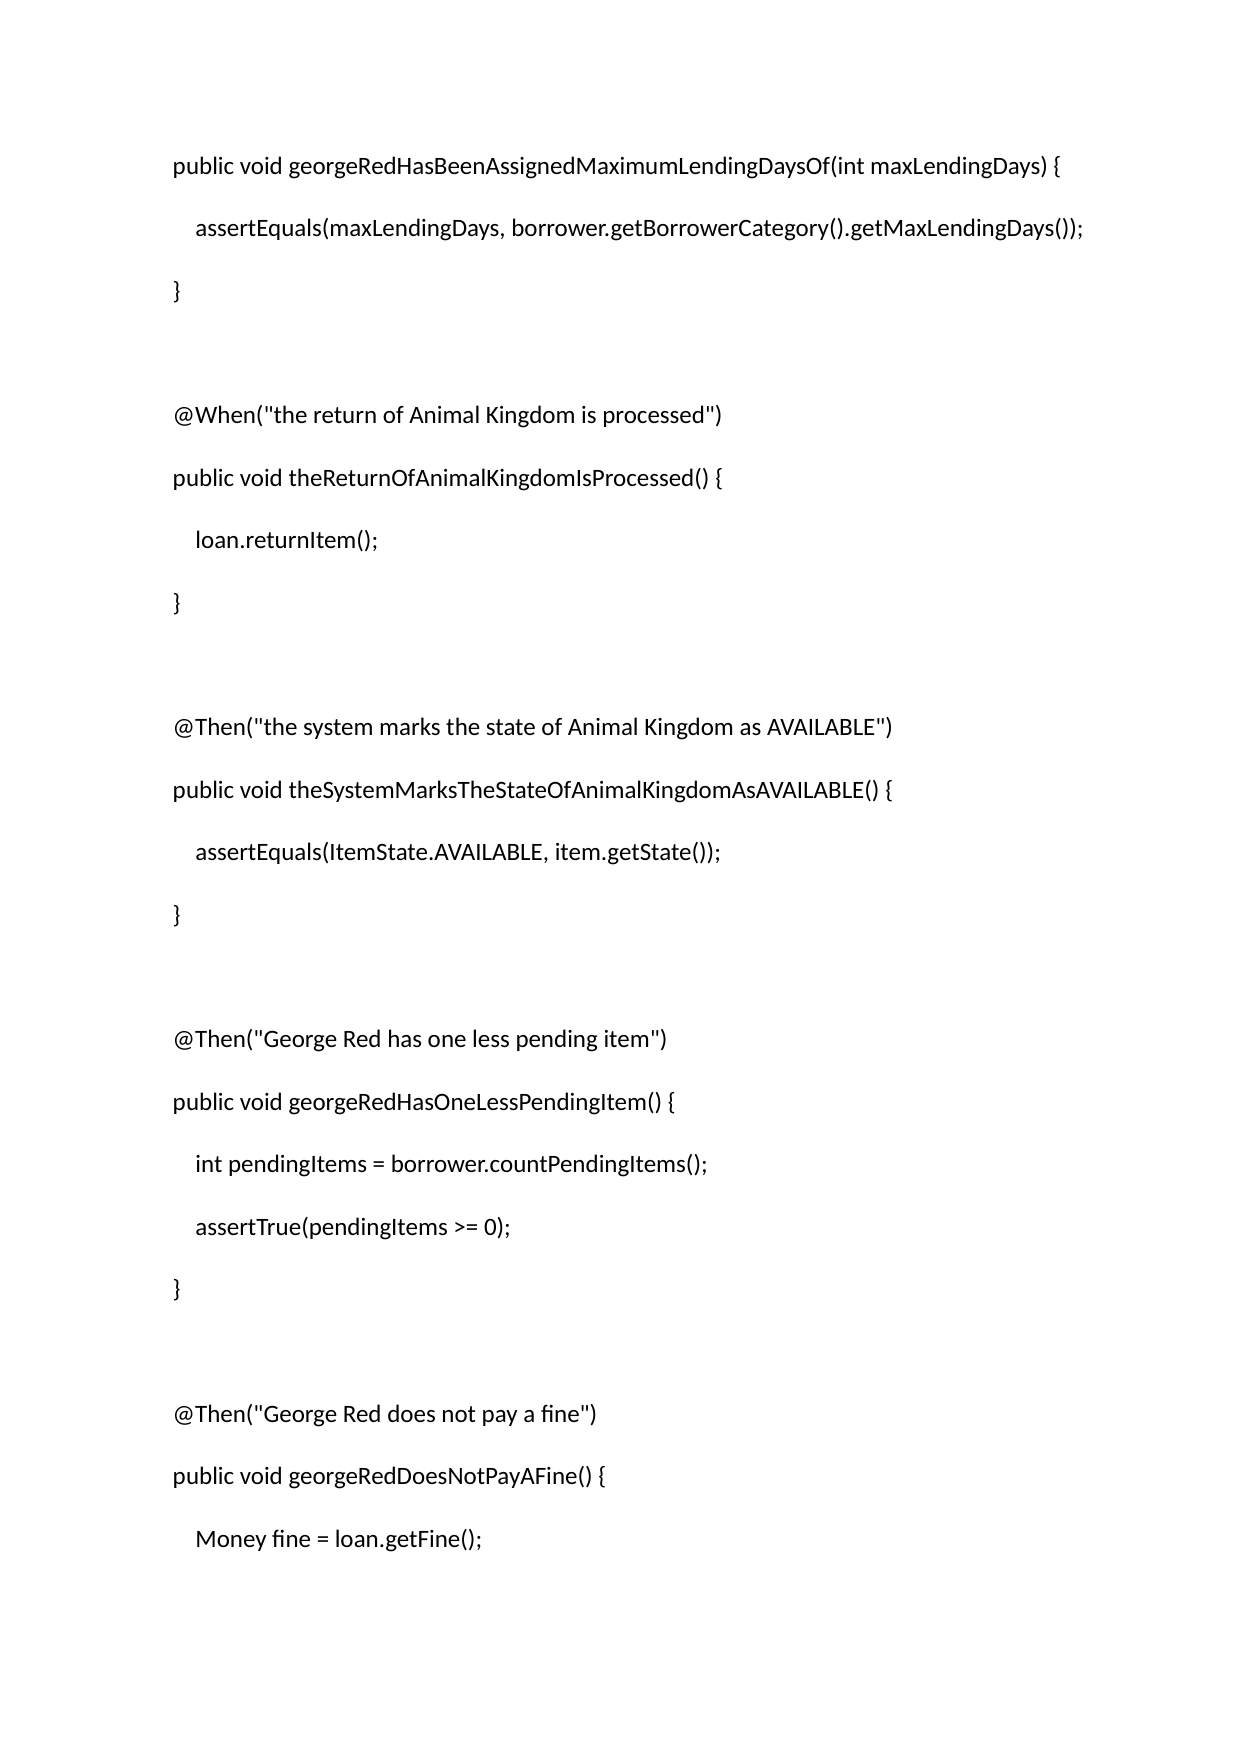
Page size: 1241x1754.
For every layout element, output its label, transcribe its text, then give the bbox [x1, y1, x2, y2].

text } [150, 275, 1090, 305]
text int pendingItems = borrower.countPendingItems(); [150, 1148, 1090, 1179]
text } [150, 587, 1090, 617]
text Money fine = loan.getFine(); [150, 1523, 1090, 1553]
text public void theSystemMarksTheStateOfAnimalKingdomAsAVAILABLE() { [150, 774, 1090, 804]
text public void georgeRedHasBeenAssignedMaximumLendingDaysOf(int maxLendingDays) { [150, 150, 1090, 181]
text } [150, 1273, 1090, 1304]
text @Then("the system marks the state of Animal Kingdom as AVAILABLE") [150, 712, 1090, 742]
text assertEquals(maxLendingDays, borrower.getBorrowerCategory().getMaxLendingDays()); [150, 212, 1090, 243]
text assertEquals(ItemState.AVAILABLE, item.getState()); [150, 836, 1090, 867]
text @Then("George Red does not pay a fine") [150, 1398, 1090, 1428]
text public void georgeRedHasOneLessPendingItem() { [150, 1086, 1090, 1116]
text assertTrue(pendingItems >= 0); [150, 1211, 1090, 1241]
text public void theReturnOfAnimalKingdomIsProcessed() { [150, 462, 1090, 492]
text public void georgeRedDoesNotPayAFine() { [150, 1460, 1090, 1491]
text @When("the return of Animal Kingdom is processed") [150, 399, 1090, 430]
text loan.returnItem(); [150, 524, 1090, 555]
text } [150, 899, 1090, 929]
text @Then("George Red has one less pending item") [150, 1023, 1090, 1054]
